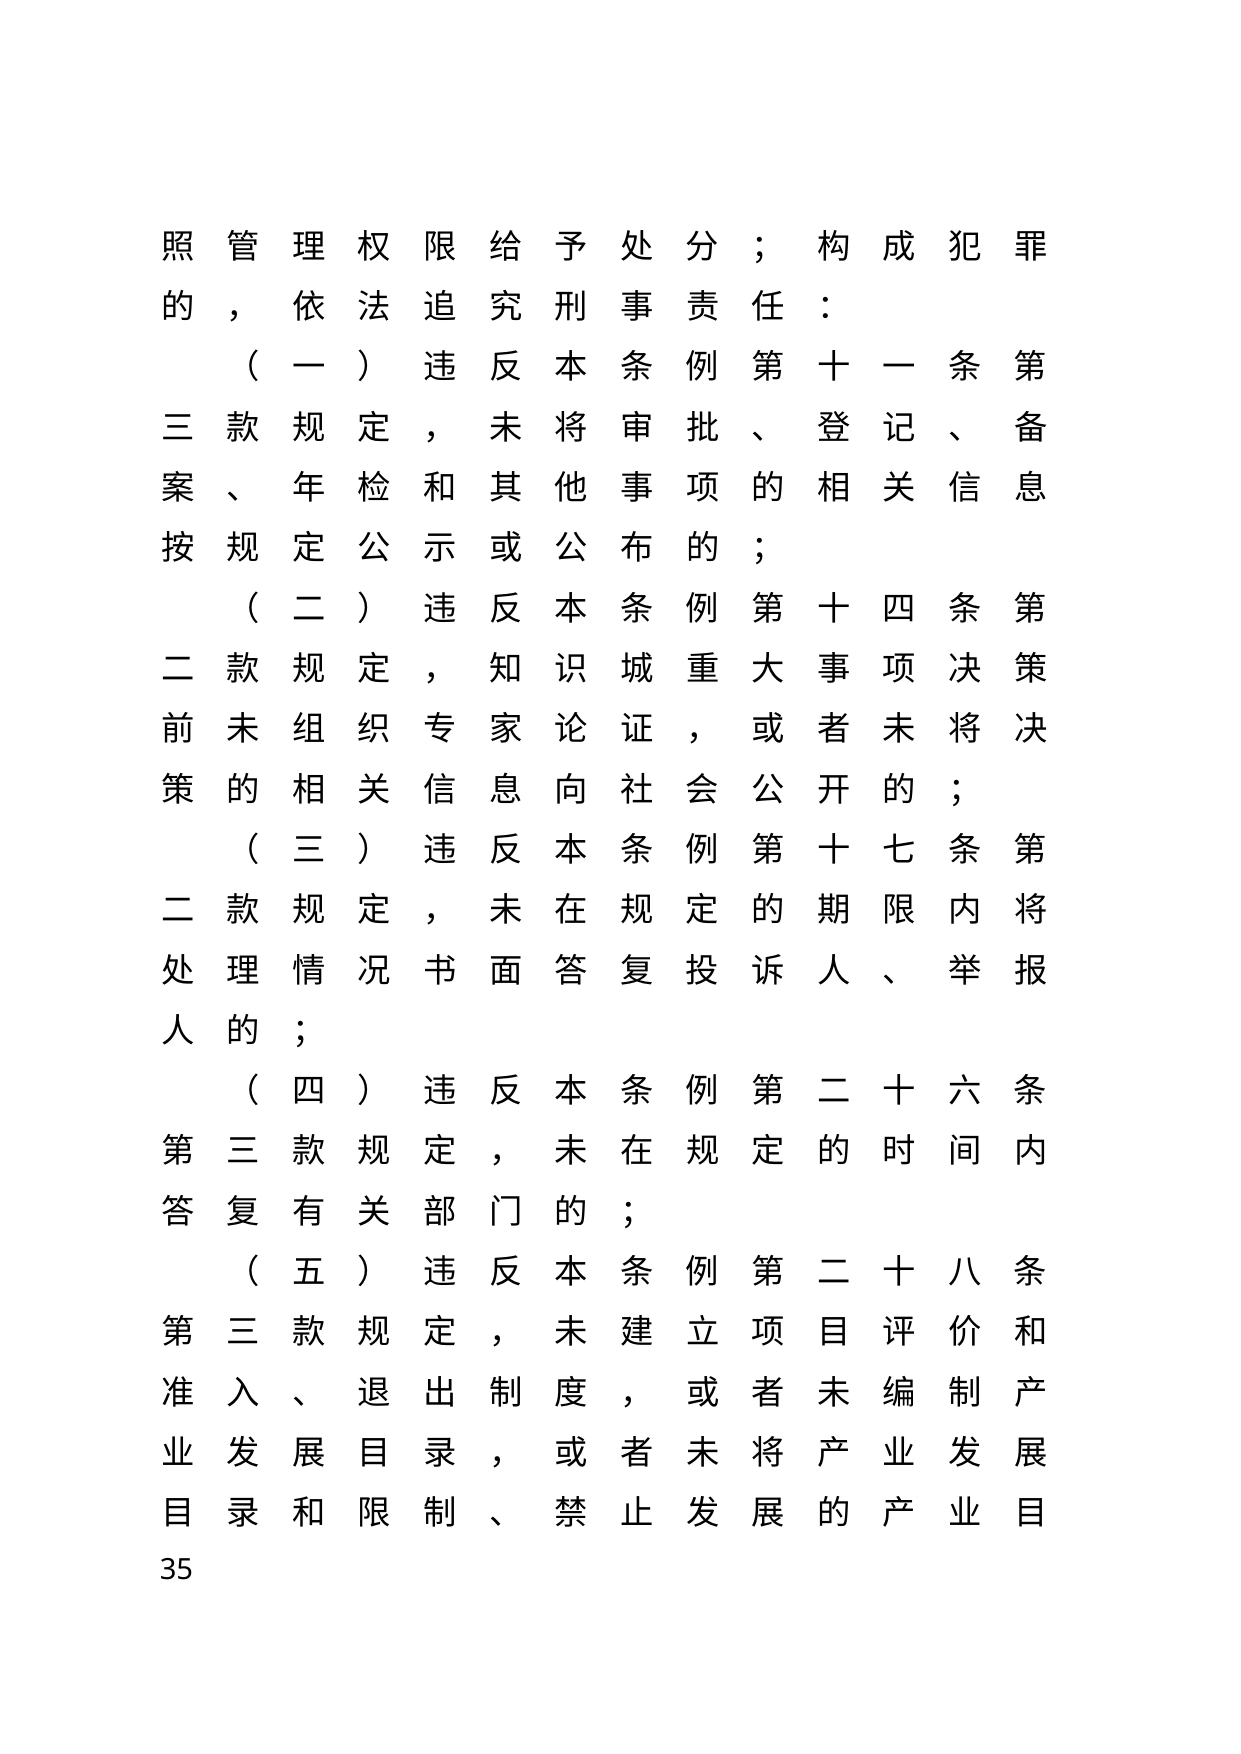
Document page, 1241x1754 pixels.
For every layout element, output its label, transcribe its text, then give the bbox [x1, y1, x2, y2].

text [161, 213, 1079, 334]
text （三）违反本条例第十七条第二款规定，未在规定的期限内将处理情况书面答复投诉人、举报人的； [161, 817, 1079, 1058]
text （一）违反本条例第十一条第三款规定，未将审批、登记、备案、年检和其他事项的相关信息按规定公示或公布的； [161, 334, 1079, 575]
text （二）违反本条例第十四条第二款规定，知识城重大事项决策前未组织专家论证，或者未将决策的相关信息向社会公开的； [161, 575, 1079, 817]
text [161, 1239, 1079, 1540]
text （四）违反本条例第二十六条第三款规定，未在规定的时间内答复有关部门的； [161, 1058, 1079, 1239]
